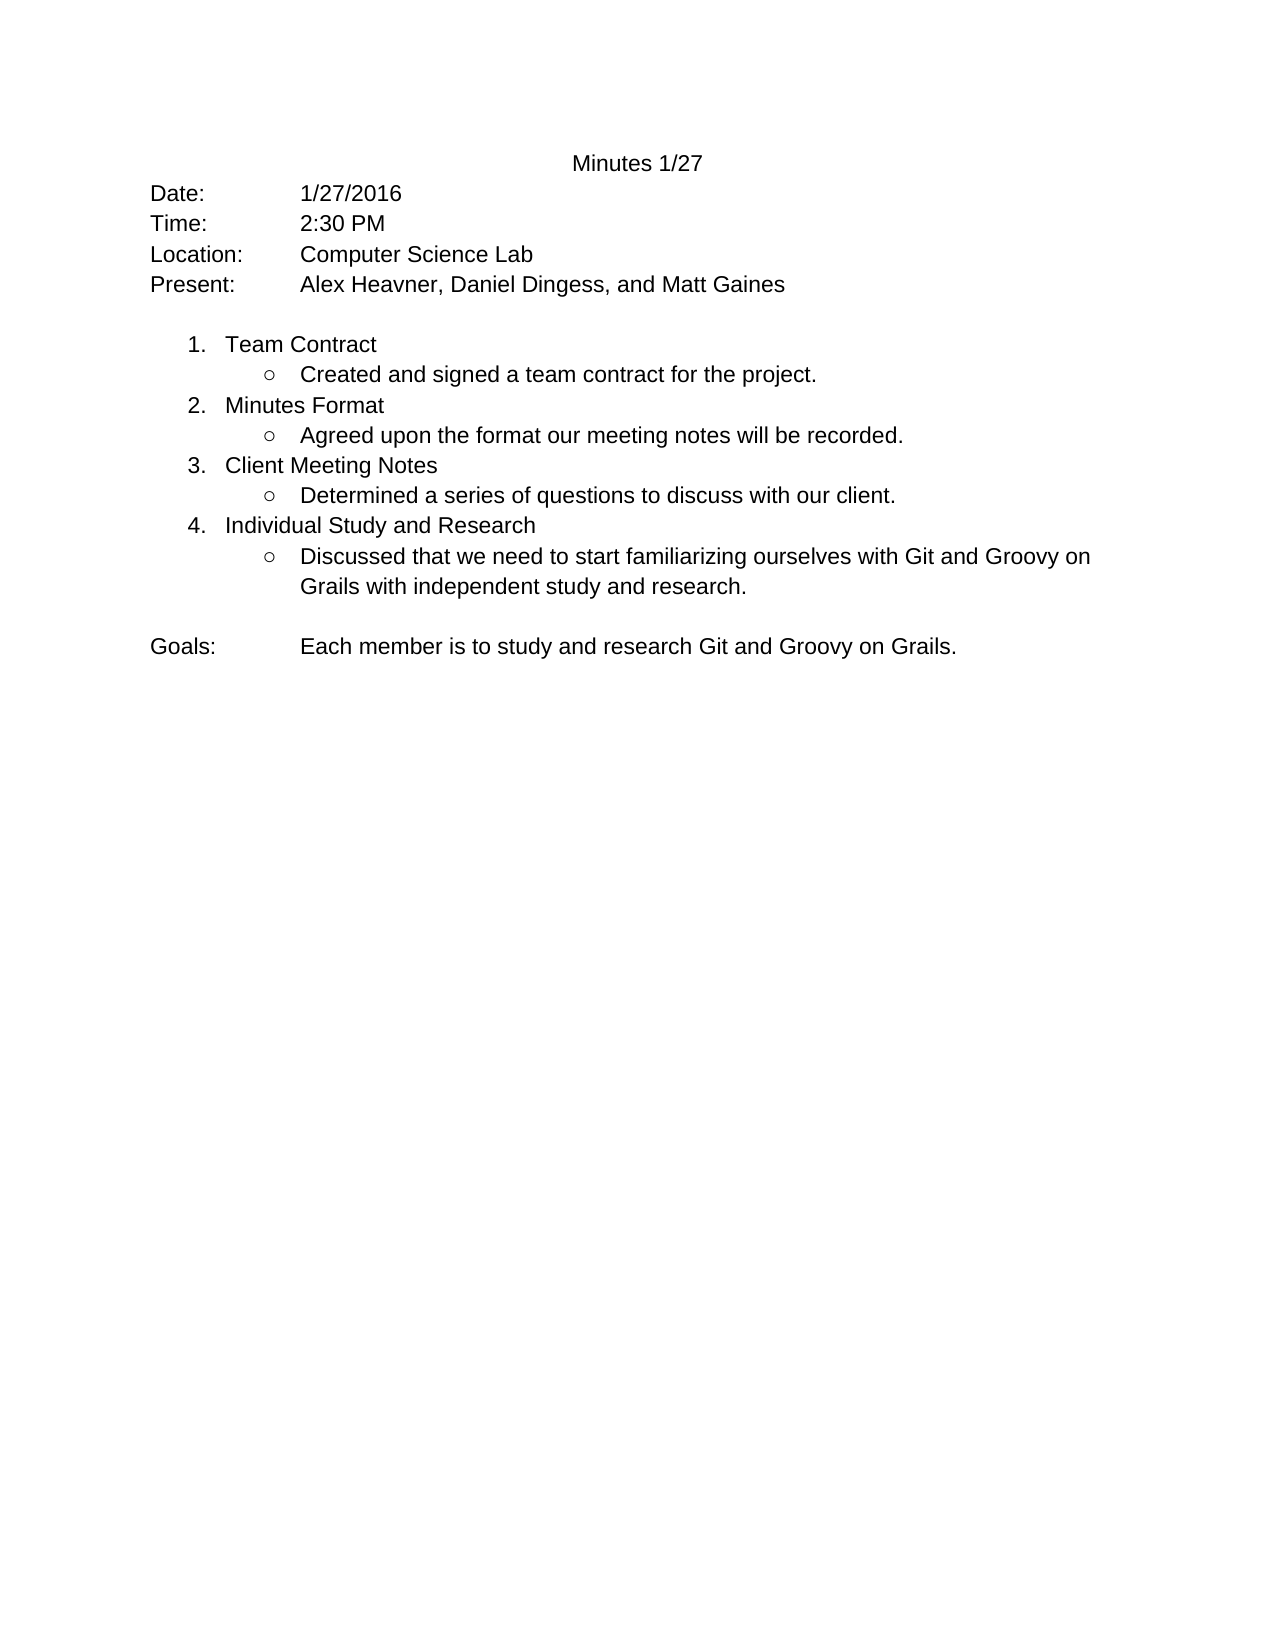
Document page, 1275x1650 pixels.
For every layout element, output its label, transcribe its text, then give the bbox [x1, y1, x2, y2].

list Client Meeting Notes [187, 452, 1125, 478]
text Time: 2:30 PM [150, 210, 1125, 237]
list Discussed that we need to start familiarizing ourselves with Git and Groovy on Grails with independent study and research. [262, 543, 1125, 599]
text Date: 1/27/2016 [150, 180, 1125, 207]
list Determined a series of questions to discuss with our client. [262, 482, 1125, 509]
text Location: Computer Science Lab [150, 241, 1125, 267]
text Goals: Each member is to study and research Git and Groovy on Grails. [150, 633, 1125, 660]
list Minutes Format [187, 392, 1125, 418]
list Agreed upon the format our meeting notes will be recorded. [262, 422, 1125, 448]
list Individual Study and Research [187, 512, 1125, 539]
list Created and signed a team contract for the project. [262, 361, 1125, 388]
list Team Contract [187, 331, 1125, 358]
text Present: Alex Heavner, Daniel Dingess, and Matt Gaines [150, 271, 1125, 297]
text Minutes 1/27 [150, 150, 1125, 176]
